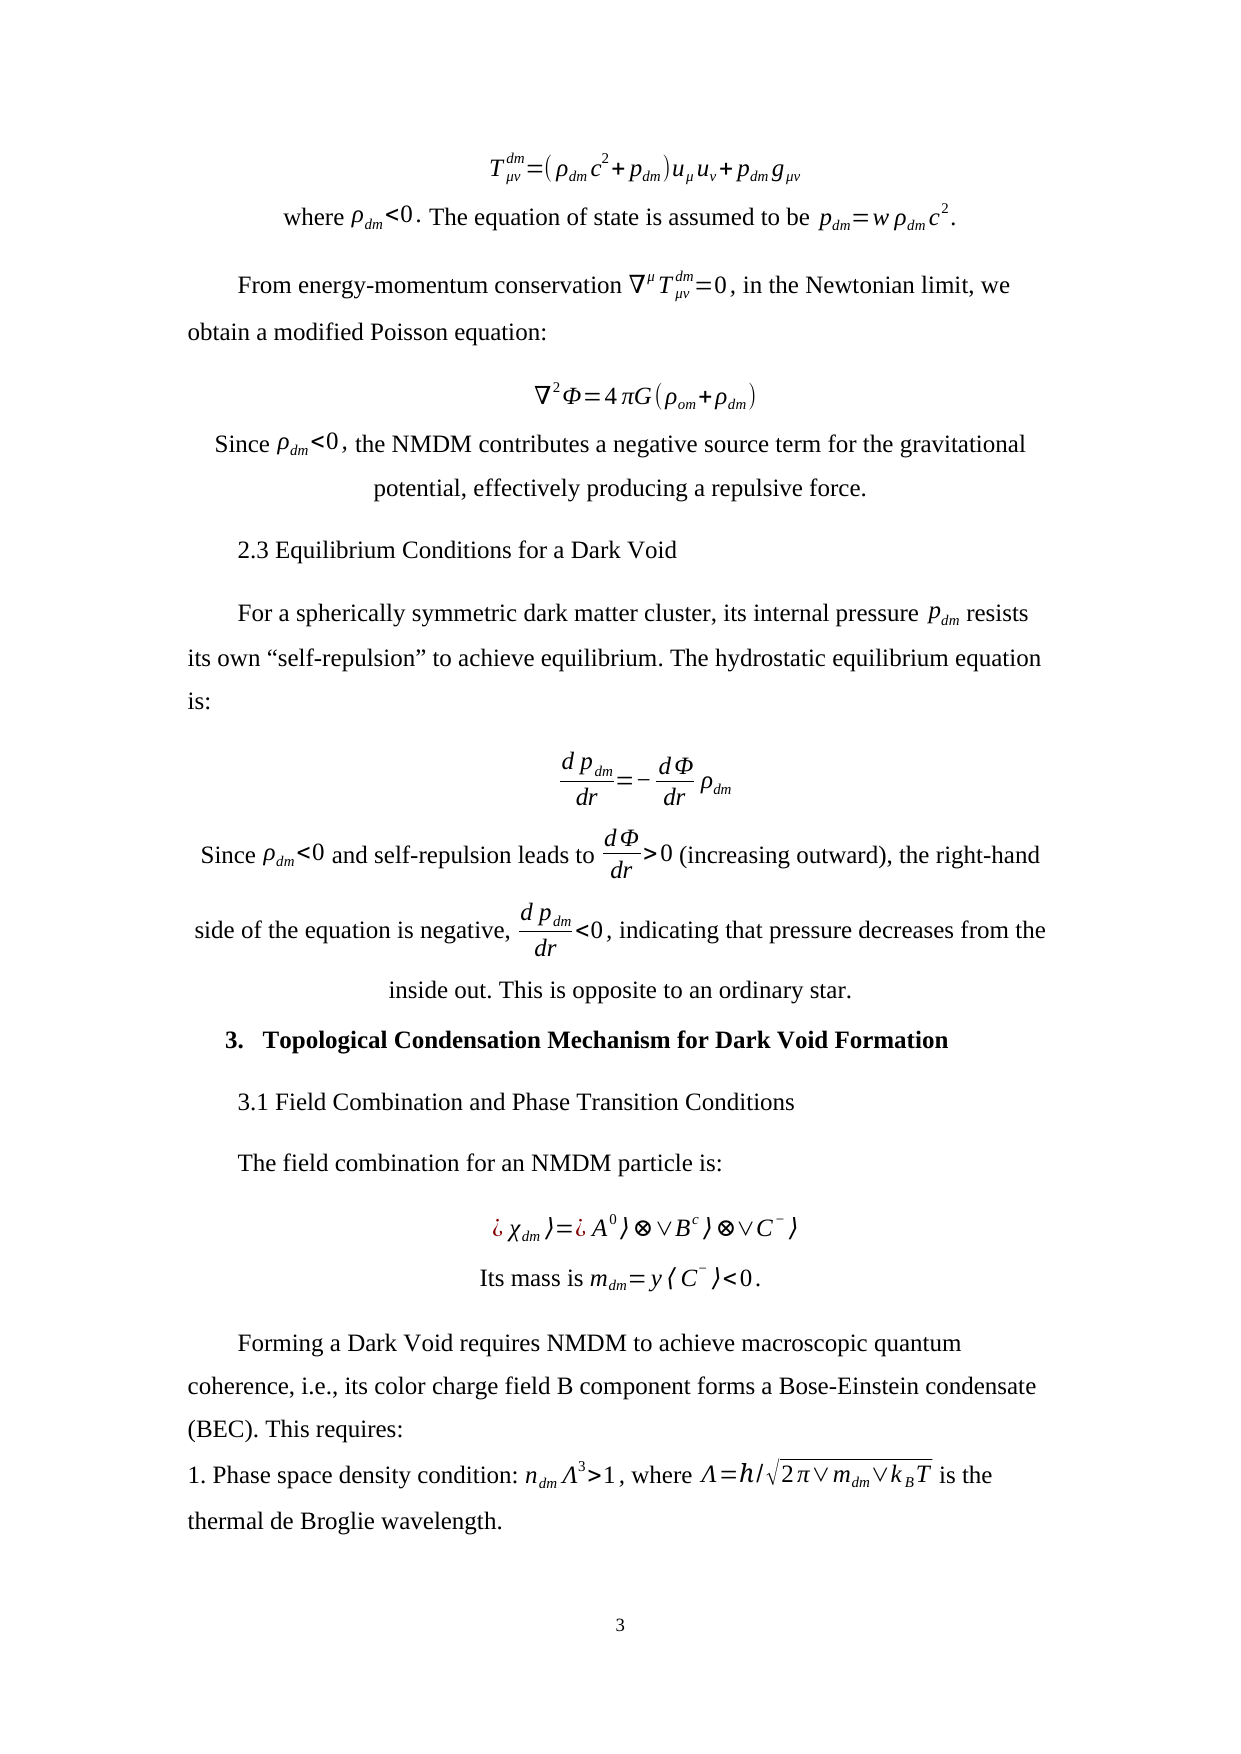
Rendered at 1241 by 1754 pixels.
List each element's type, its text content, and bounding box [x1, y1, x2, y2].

text Its mass is [187, 1210, 1053, 1294]
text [187, 1328, 1053, 1535]
text Since and self-repulsion leads to (increasing outward), the right-hand side of the equation is negative, indicating that pressure decreases from the inside out. This is opposite to an ordinary star. [187, 748, 1053, 1004]
text The field combination for an NMDM particle is: [187, 1148, 1053, 1177]
text Since the NMDM contributes a negative source term for the gravitational potential, effectively producing a repulsive force. [187, 378, 1053, 502]
text 2.3 Equilibrium Conditions for a Dark Void [187, 535, 1053, 564]
text For a spherically symmetric dark matter cluster, its internal pressure resists its own “self-repulsion” to achieve equilibrium. The hydrostatic equilibrium equation is: [187, 597, 1053, 715]
text From energy-momentum conservation in the Newtonian limit, we obtain a modified Poisson equation: [187, 267, 1053, 345]
text where The equation of state is assumed to be [187, 150, 1053, 234]
text 3.1 Field Combination and Phase Transition Conditions [187, 1087, 1053, 1115]
list Topological Condensation Mechanism for Dark Void Formation [225, 1025, 1053, 1053]
